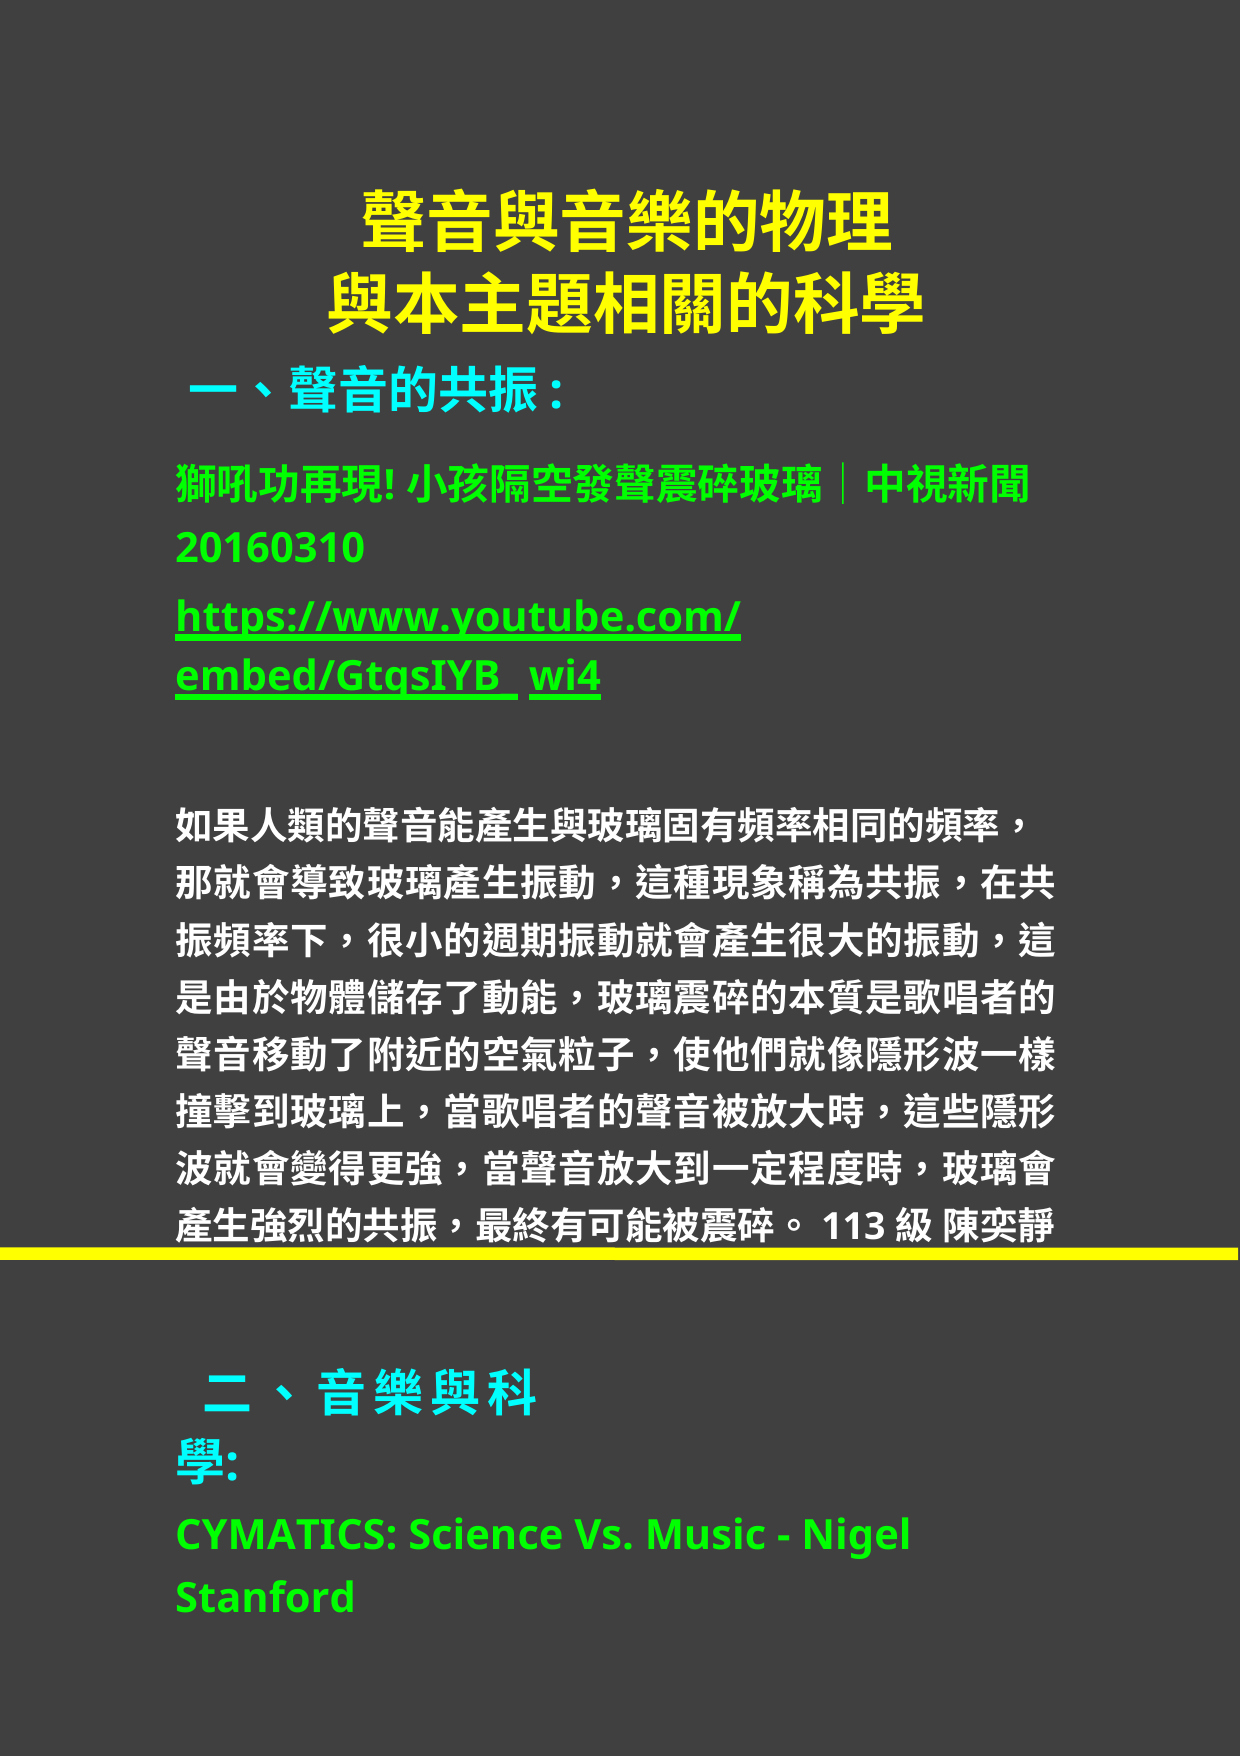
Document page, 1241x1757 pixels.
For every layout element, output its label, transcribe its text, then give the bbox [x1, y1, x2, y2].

text 那就會導致玻璃產生振動，這種現象稱為共振，在共 [175, 850, 1057, 908]
subtitle 獅吼功再現! 小孩隔空發聲震碎玻璃│中視新聞 [175, 456, 1071, 510]
subtitle 二、音樂與科學: [175, 1358, 538, 1495]
text https://www.youtube.com/embed/GtqsIYB_ wi4 [175, 587, 1071, 703]
text 如果人類的聲音能產生與玻璃固有頻率相同的頻率， [175, 800, 1038, 850]
text 20160310 [175, 518, 1071, 574]
subtitle CYMATICS: Science Vs. Music - Nigel Stanford [175, 1505, 1071, 1625]
subtitle 一、聲音的共振 : [175, 344, 1071, 424]
subtitle 聲音與音樂的物理 [181, 182, 1071, 263]
text 與本主題相關的科學 [181, 263, 1071, 344]
text 振頻率下，很小的週期振動就會產生很大的振動，這 是由於物體儲存了動能，玻璃震碎的本質是歌唱者的 聲音移動了附近的空氣粒子，使他們就像隱形波一樣 撞擊到玻璃上，當歌唱者的聲音被放大時，這些隱形 波就會變得更強，當聲音放大到一定程度時，玻璃會 產生強烈的共振，最終有可能被震碎。 113 級 陳奕靜 [175, 911, 1057, 1247]
